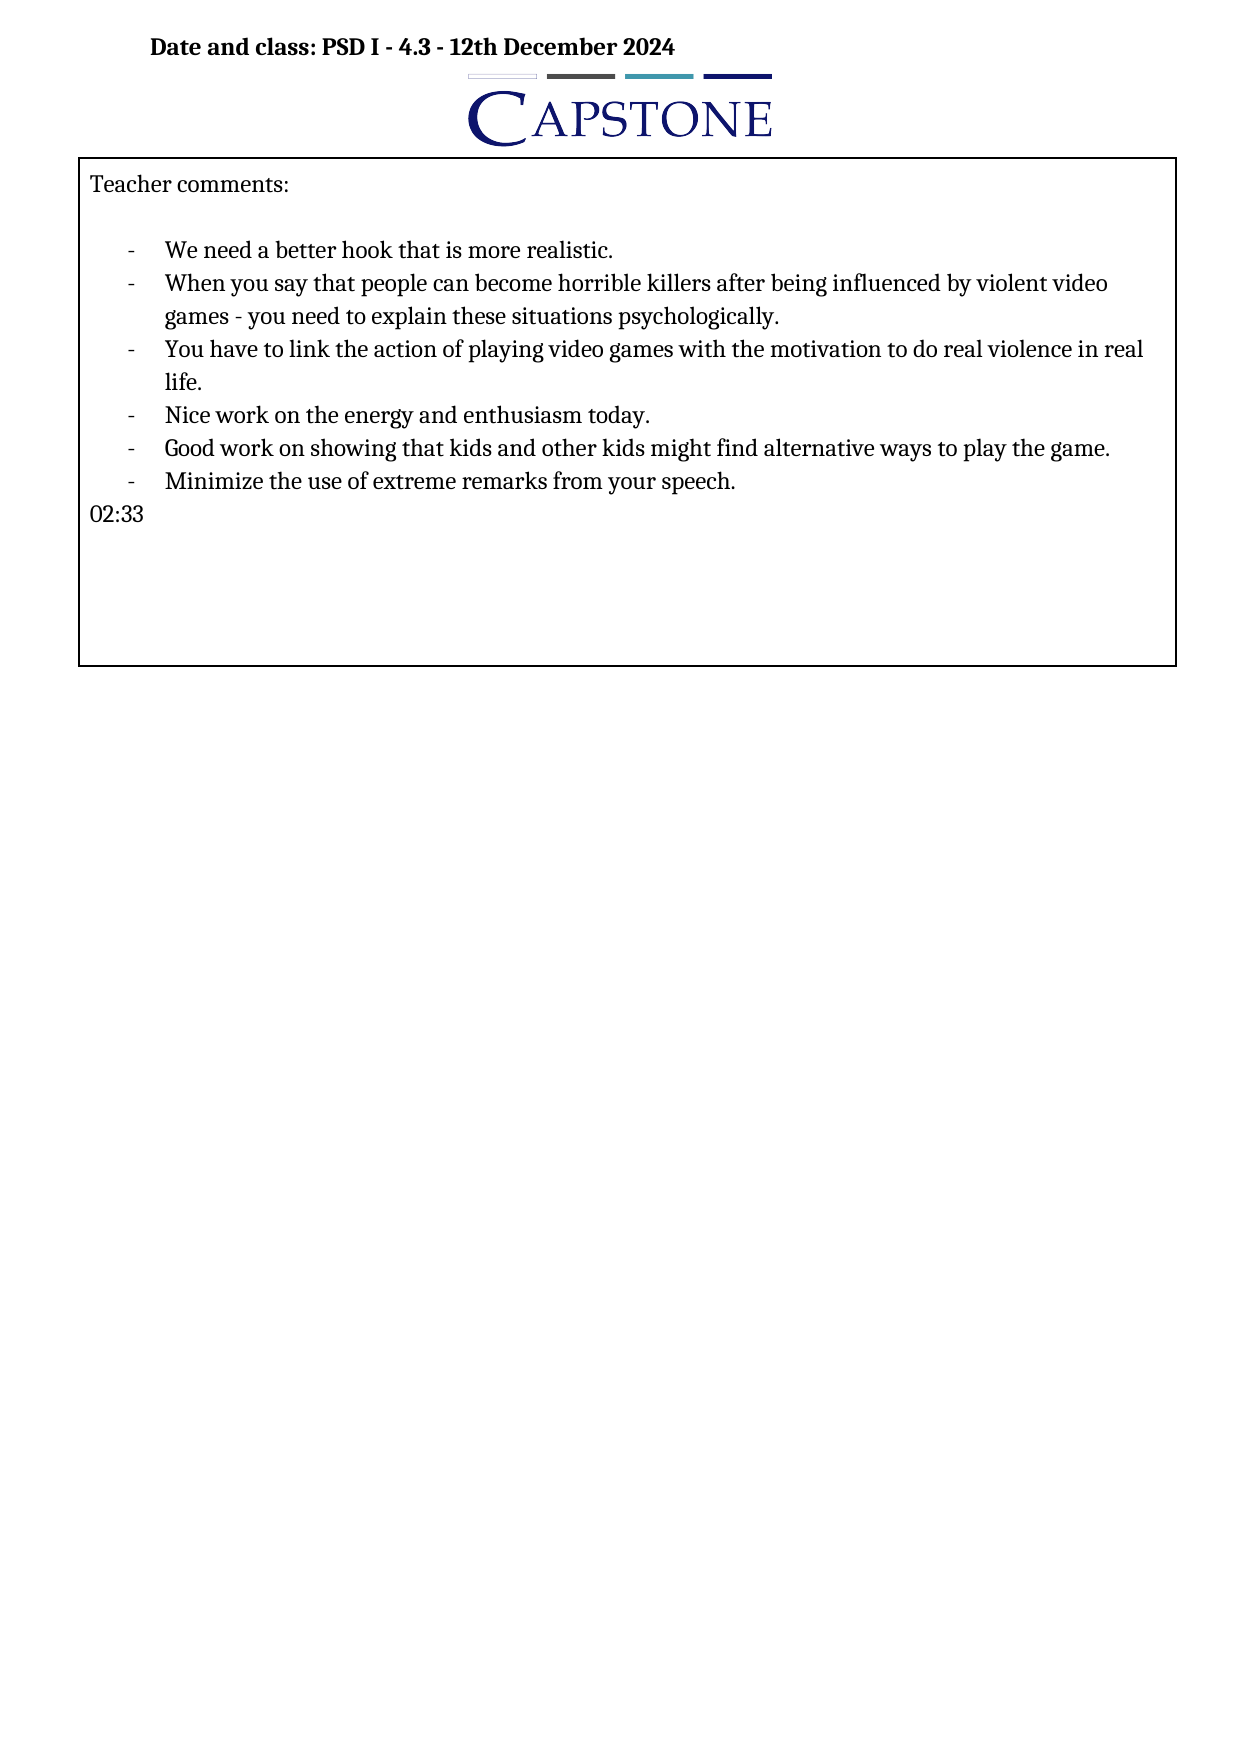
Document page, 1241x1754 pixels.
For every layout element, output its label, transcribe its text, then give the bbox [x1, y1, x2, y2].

table_cell Teacher comments: We need a better hook that is more realistic. When you say that people can become horrible killers after being influenced by violent video games - you need to explain these situations psychologically. You have to link the action of playing video games with the motivation to do real violence in real life. Nice work on the energy and enthusiasm today. Good work on showing that kids and other kids might find alternative ways to play the game. Minimize the use of extreme remarks from your speech. 02:33 [80, 159, 1175, 665]
picture [460, 66, 781, 153]
